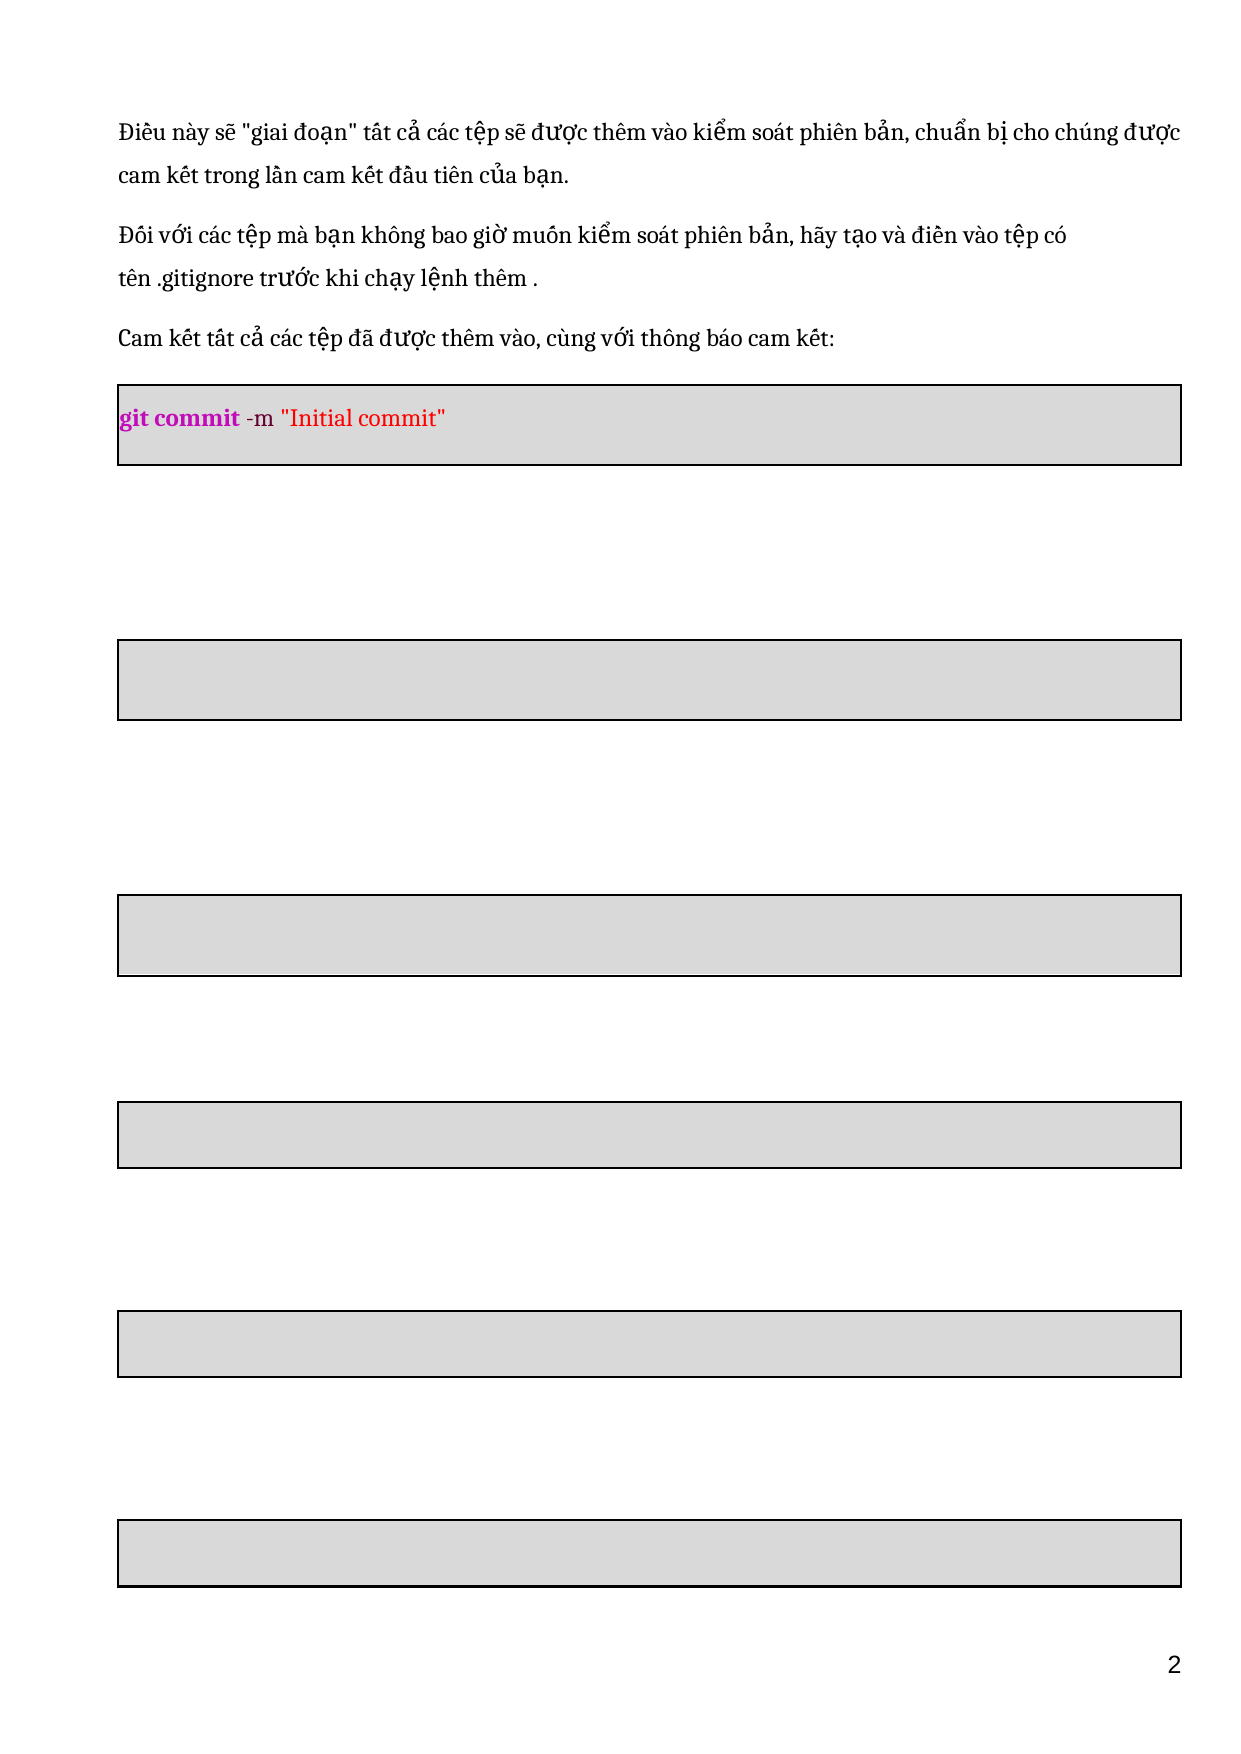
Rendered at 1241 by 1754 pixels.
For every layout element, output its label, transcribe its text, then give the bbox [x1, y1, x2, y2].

table_header [119, 896, 1180, 974]
table_header [119, 1521, 1180, 1585]
text Đối với các tệp mà bạn không bao giờ muốn kiểm soát phiên bản, hãy tạo và điền vào tệp có tên .gitignore trước khi chạy lệnh thêm . [118, 221, 1181, 293]
table_header [119, 641, 1180, 719]
table_header [119, 1312, 1180, 1376]
table_header [119, 1103, 1180, 1167]
table_header git commit -m "Initial commit" [119, 386, 1180, 464]
text Cam kết tất cả các tệp đã được thêm vào, cùng với thông báo cam kết: [118, 324, 1181, 353]
text Điều này sẽ "giai đoạn" tất cả các tệp sẽ được thêm vào kiểm soát phiên bản, chuẩn bị cho chúng được cam kết trong lần cam kết đầu tiên của bạn. [118, 118, 1181, 190]
